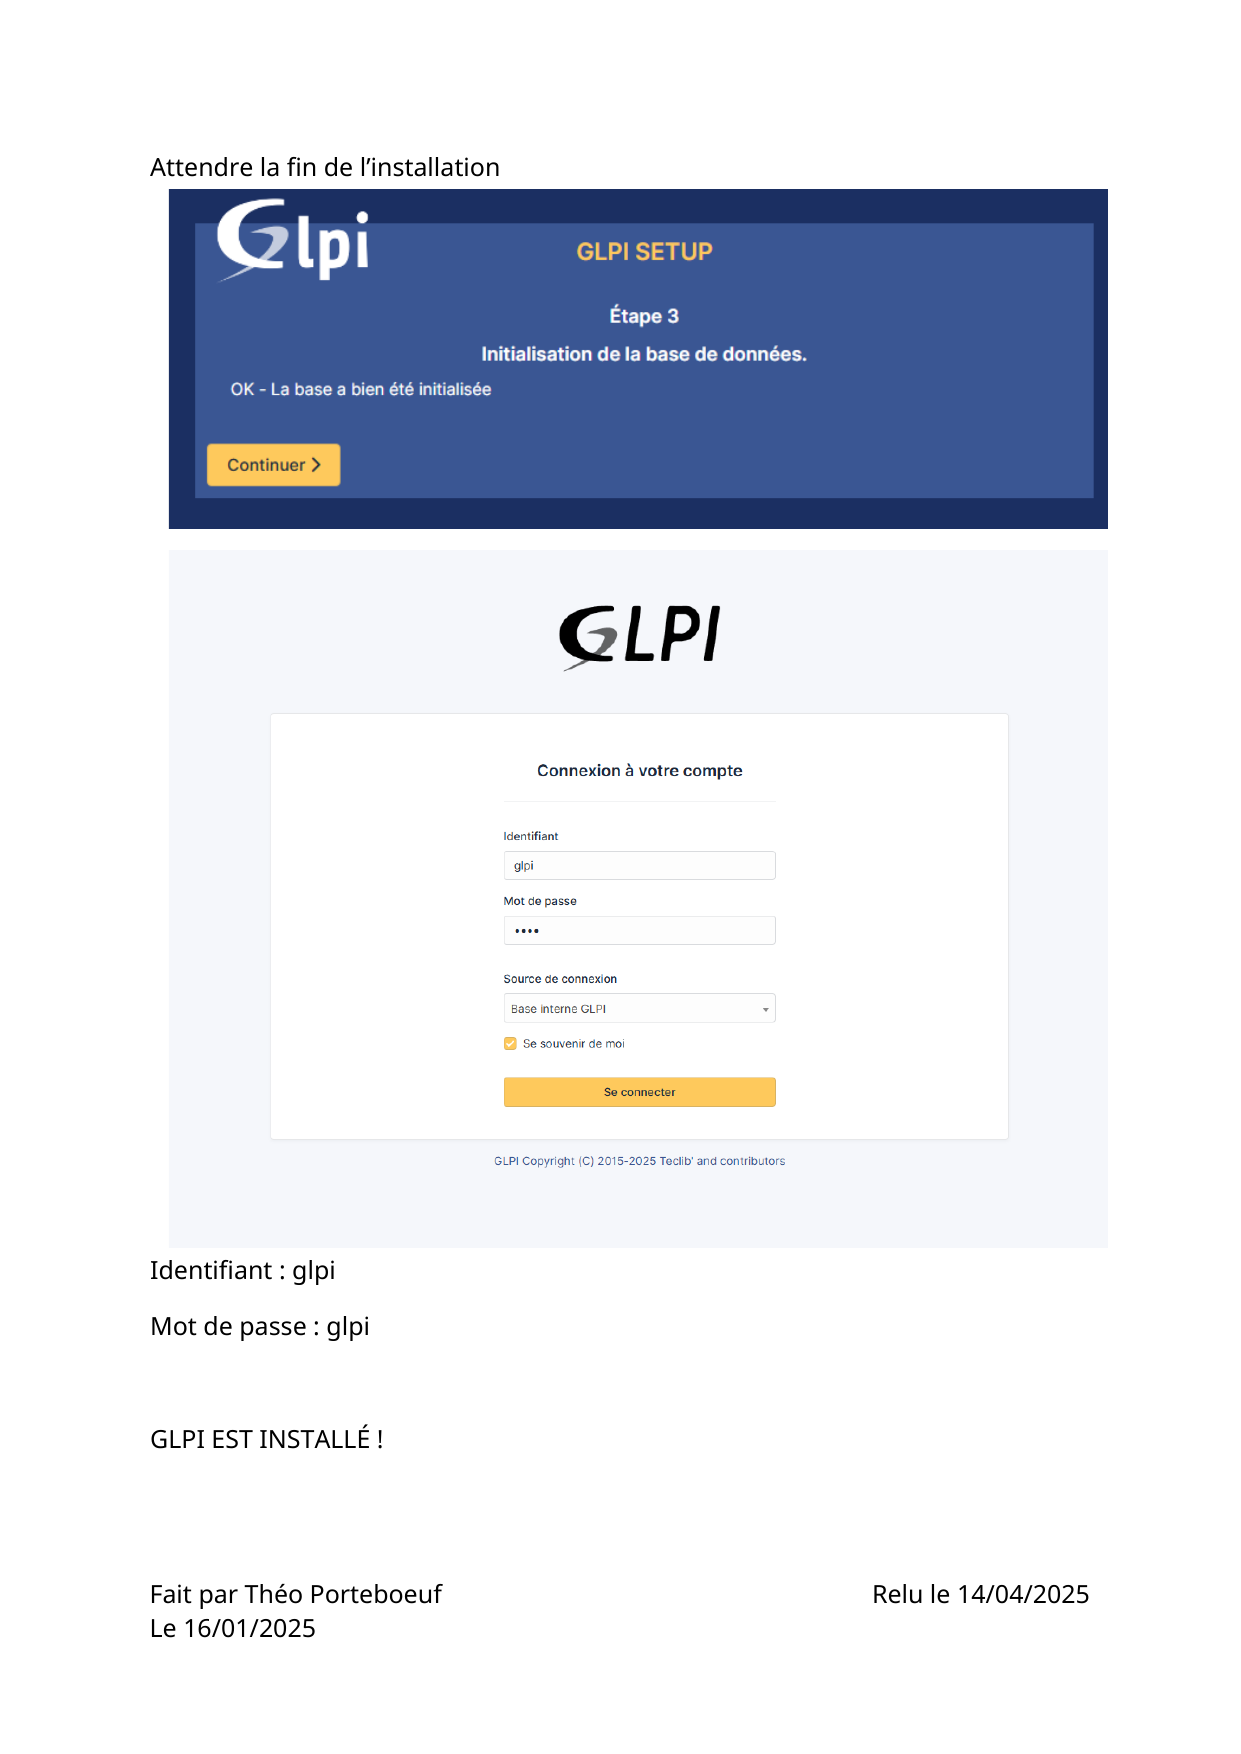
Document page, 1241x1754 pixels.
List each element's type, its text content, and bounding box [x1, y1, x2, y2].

text Identifiant : glpi [150, 551, 1090, 1287]
text Mot de passe : glpi [150, 1309, 1090, 1343]
text Attendre la fin de l’installation [150, 150, 1090, 528]
text GLPI EST INSTALLÉ ! [150, 1421, 1090, 1455]
